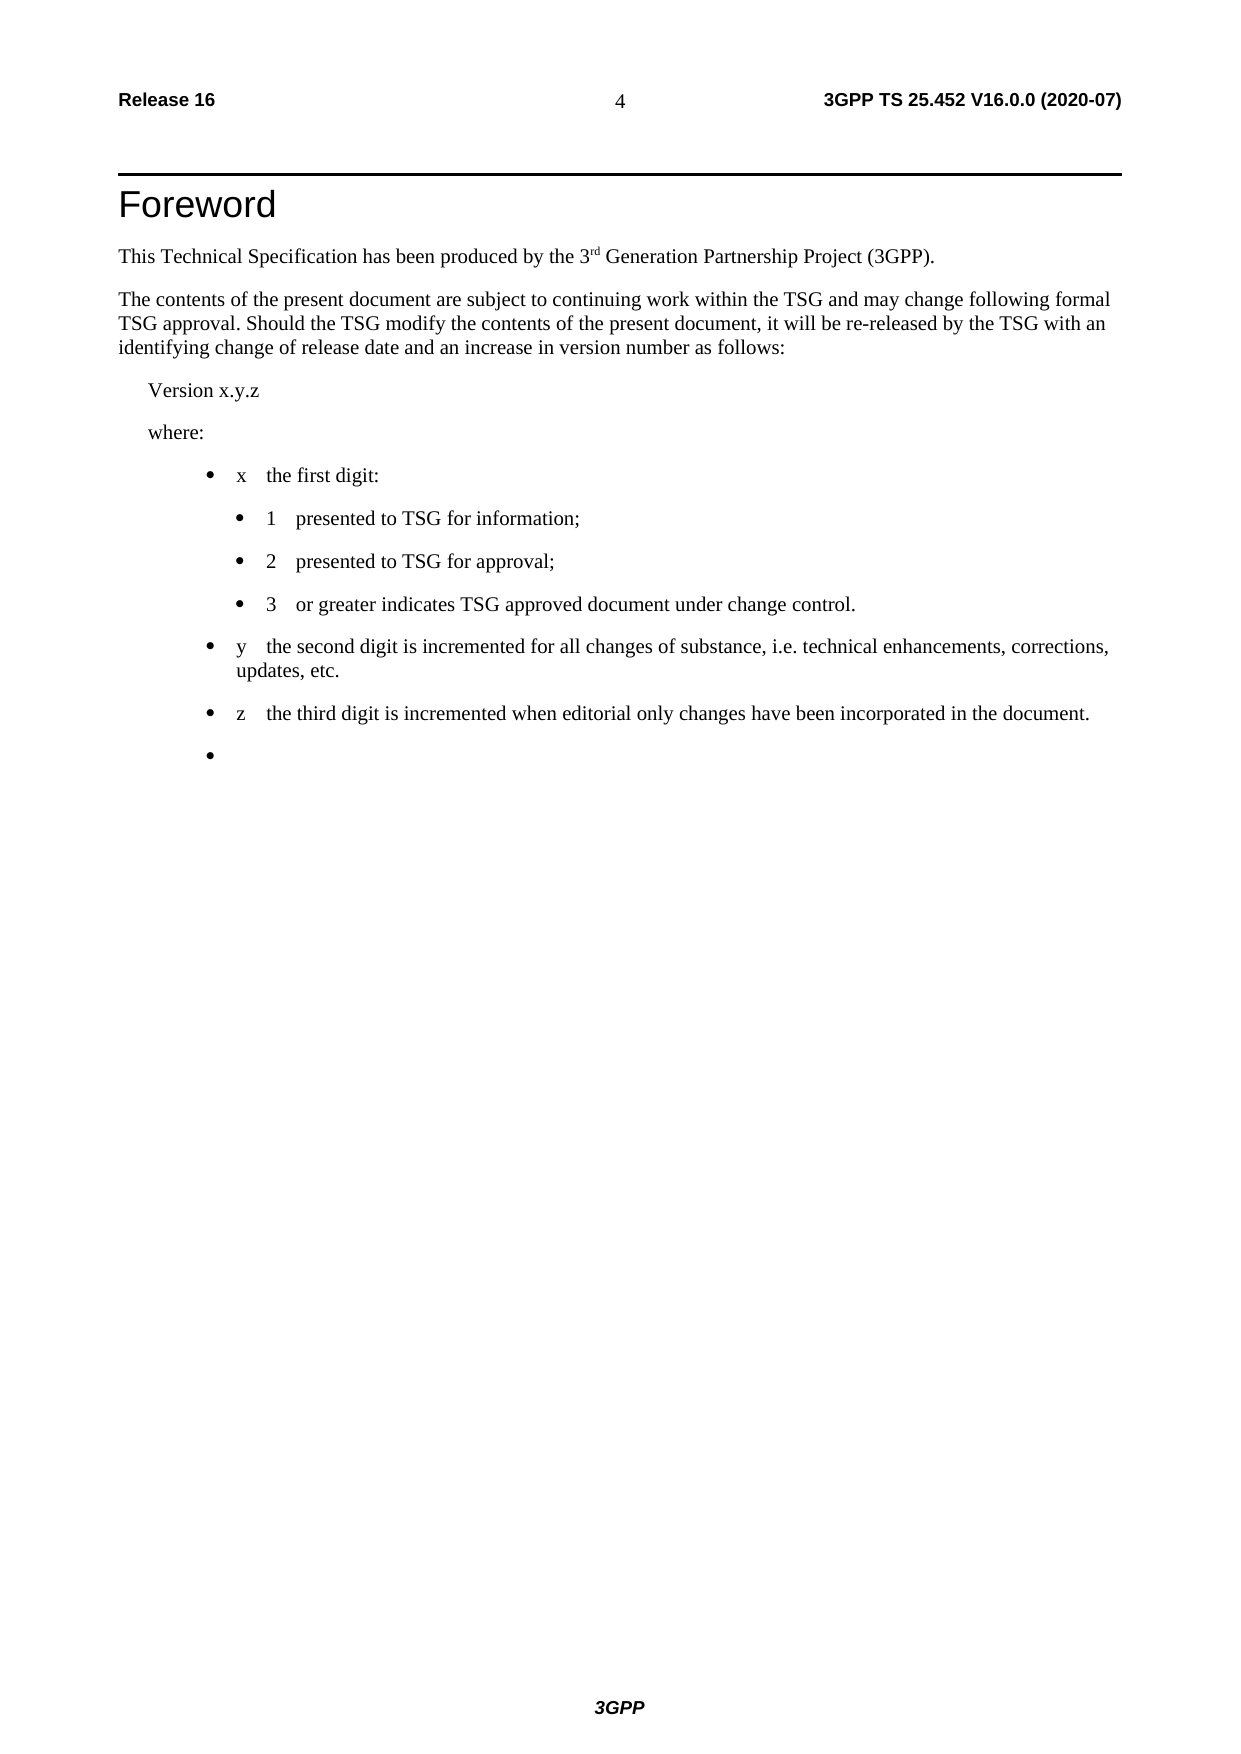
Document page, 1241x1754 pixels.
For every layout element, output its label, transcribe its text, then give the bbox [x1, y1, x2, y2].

text The contents of the present document are subject to continuing work within the TSG and may change following formal TSG approval. Should the TSG modify the contents of the present document, it will be re-released by the TSG with an identifying change of release date and an increase in version number as follows: [118, 287, 1122, 359]
text x the first digit: [207, 463, 1122, 487]
subtitle Foreword [118, 176, 1122, 225]
text 3 or greater indicates TSG approved document under change control. [236, 592, 1122, 616]
text y the second digit is incremented for all changes of substance, i.e. technical enhancements, corrections, updates, etc. [207, 634, 1122, 682]
text This Technical Specification has been produced by the 3rd Generation Partnership Project (3GPP). [118, 244, 1122, 268]
text 1 presented to TSG for information; [236, 506, 1122, 530]
text 2 presented to TSG for approval; [236, 549, 1122, 573]
text z the third digit is incremented when editorial only changes have been incorporated in the document. [207, 701, 1122, 725]
text Version x.y.z [148, 377, 1122, 402]
text where: [148, 420, 1122, 444]
